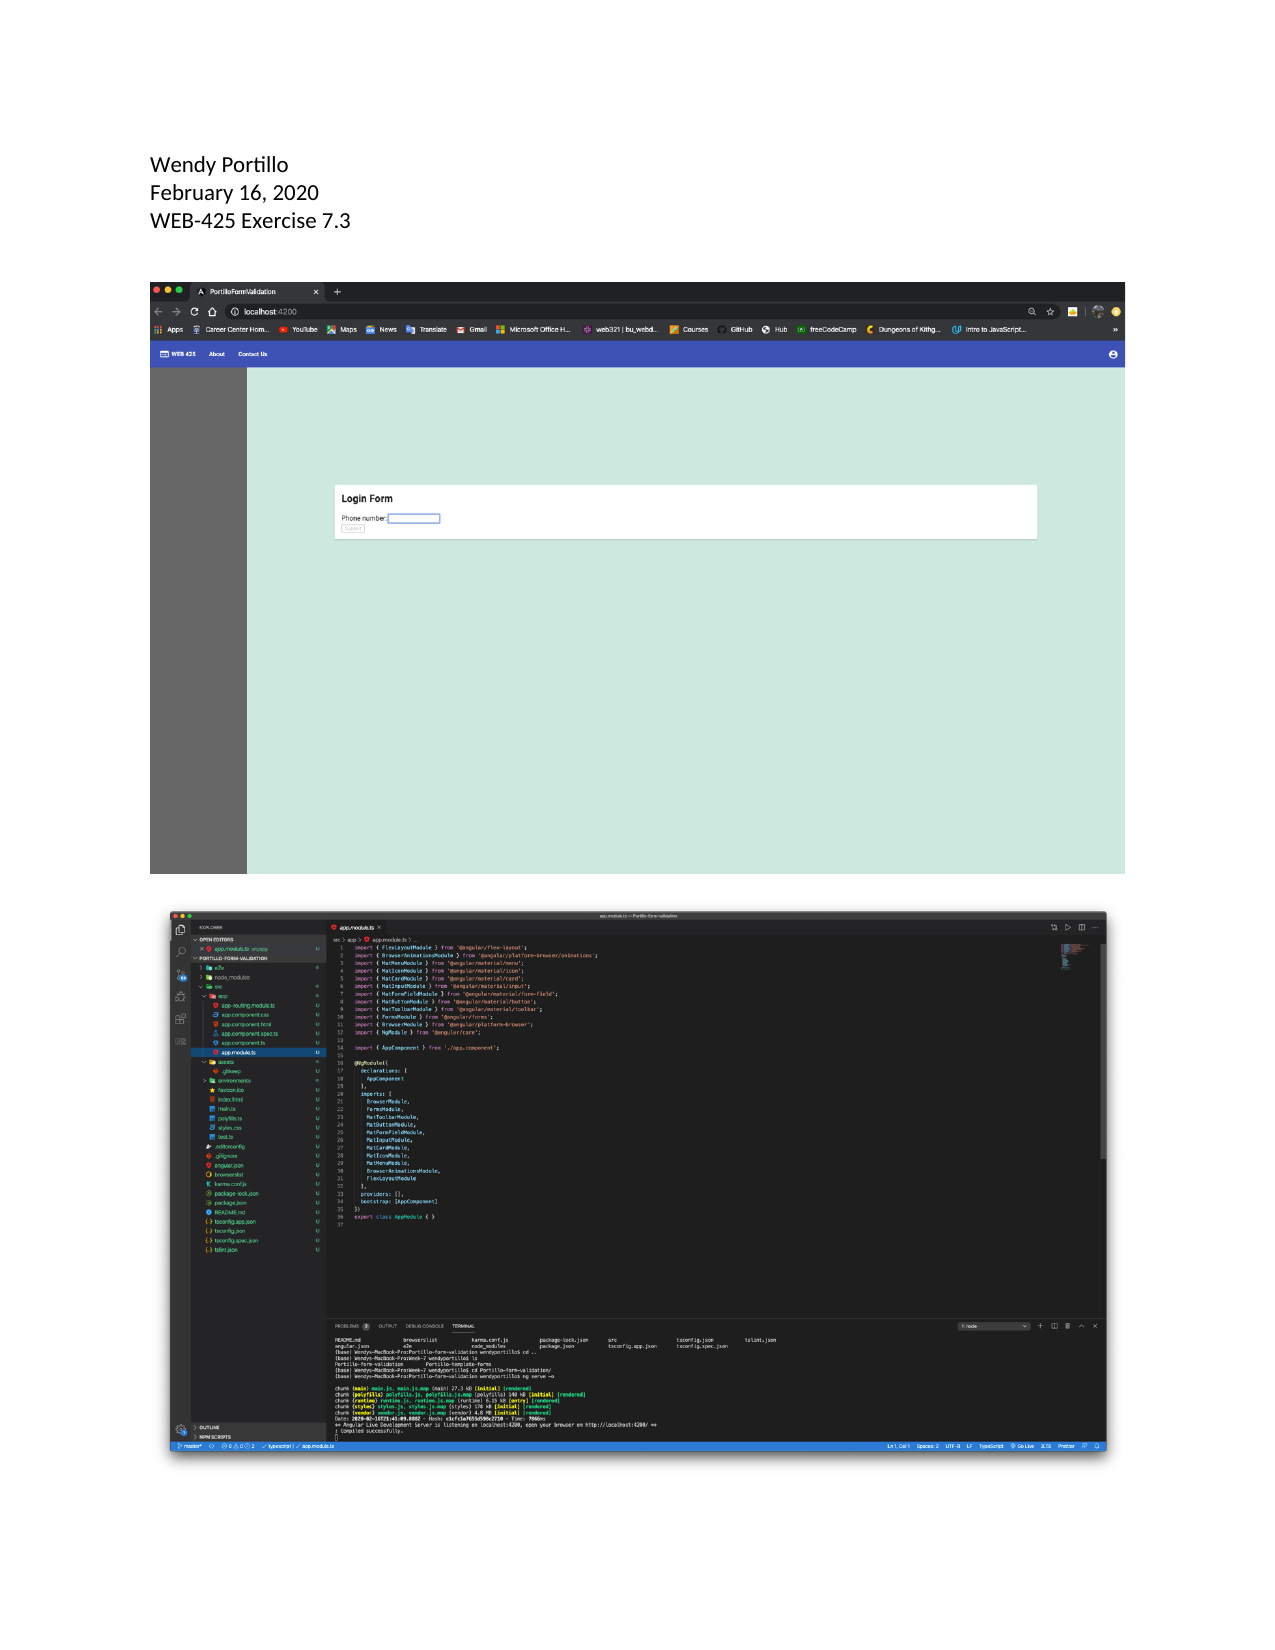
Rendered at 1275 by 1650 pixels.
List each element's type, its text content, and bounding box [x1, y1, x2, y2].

picture [150, 898, 1125, 1477]
text WEB-425 Exercise 7.3 [150, 206, 1125, 234]
picture [150, 282, 1125, 874]
text Wendy Portillo [150, 150, 1125, 178]
text February 16, 2020 [150, 178, 1125, 206]
